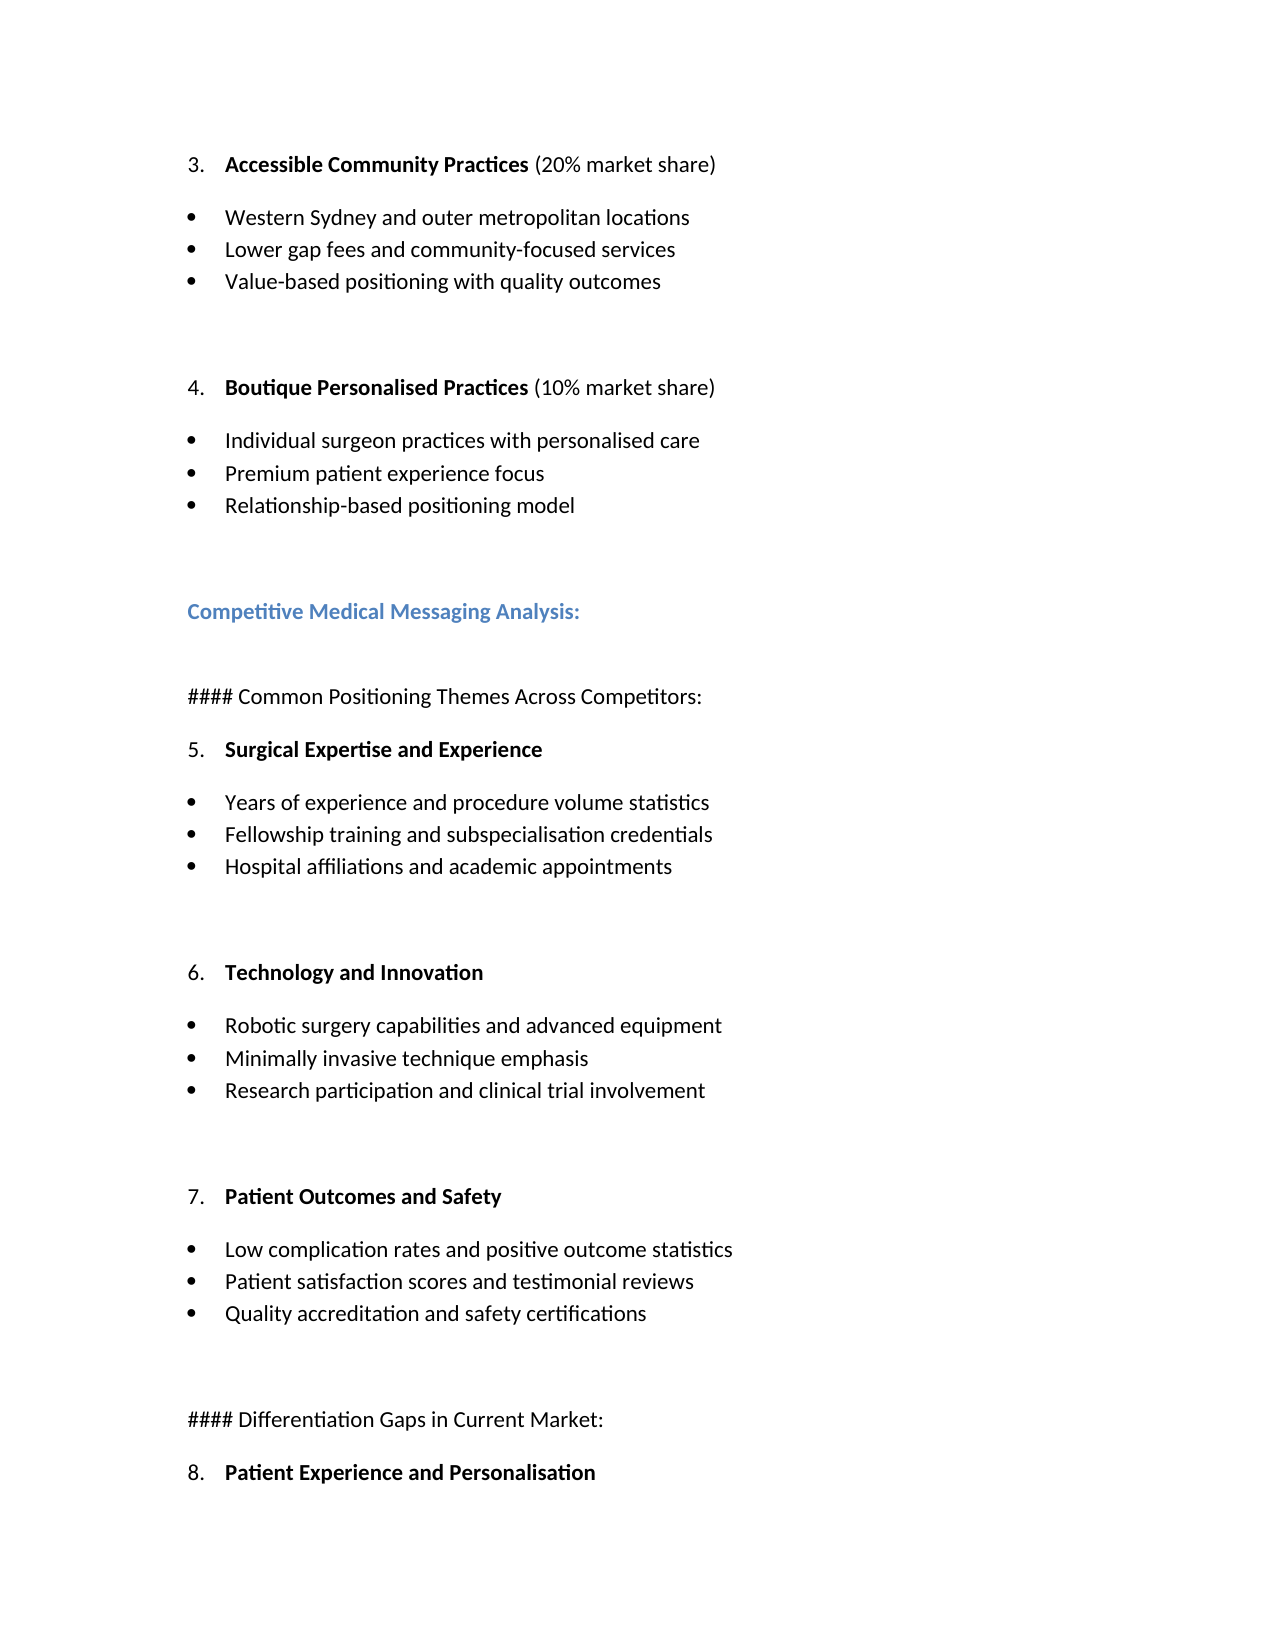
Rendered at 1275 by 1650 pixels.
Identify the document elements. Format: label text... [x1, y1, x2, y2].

list Relationship-based positioning model [187, 491, 1087, 519]
list Technology and Innovation [187, 958, 1087, 987]
list Lower gap fees and community-focused services [187, 235, 1087, 263]
text #### Common Positioning Themes Across Competitors: [187, 682, 1087, 710]
list Boutique Personalised Practices (10% market share) [187, 373, 1087, 401]
list Premium patient experience focus [187, 459, 1087, 487]
subtitle Competitive Medical Messaging Analysis: [187, 597, 1087, 625]
list Fellowship training and subspecialisation credentials [187, 820, 1087, 848]
list Patient satisfaction scores and testimonial reviews [187, 1267, 1087, 1295]
list Research participation and clinical trial involvement [187, 1076, 1087, 1104]
list Patient Experience and Personalisation [187, 1458, 1087, 1486]
list Robotic surgery capabilities and advanced equipment [187, 1012, 1087, 1039]
list Quality accreditation and safety certifications [187, 1299, 1087, 1327]
list Individual surgeon practices with personalised care [187, 426, 1087, 454]
list Value-based positioning with quality outcomes [187, 267, 1087, 295]
list Years of experience and procedure volume statistics [187, 788, 1087, 816]
list Hospital affiliations and academic appointments [187, 852, 1087, 881]
list Minimally invasive technique emphasis [187, 1044, 1087, 1072]
list Accessible Community Practices (20% market share) [187, 150, 1087, 178]
list Low complication rates and positive outcome statistics [187, 1235, 1087, 1263]
list Western Sydney and outer metropolitan locations [187, 203, 1087, 231]
list Patient Outcomes and Safety [187, 1182, 1087, 1210]
list Surgical Expertise and Experience [187, 735, 1087, 763]
text #### Differentiation Gaps in Current Market: [187, 1405, 1087, 1433]
